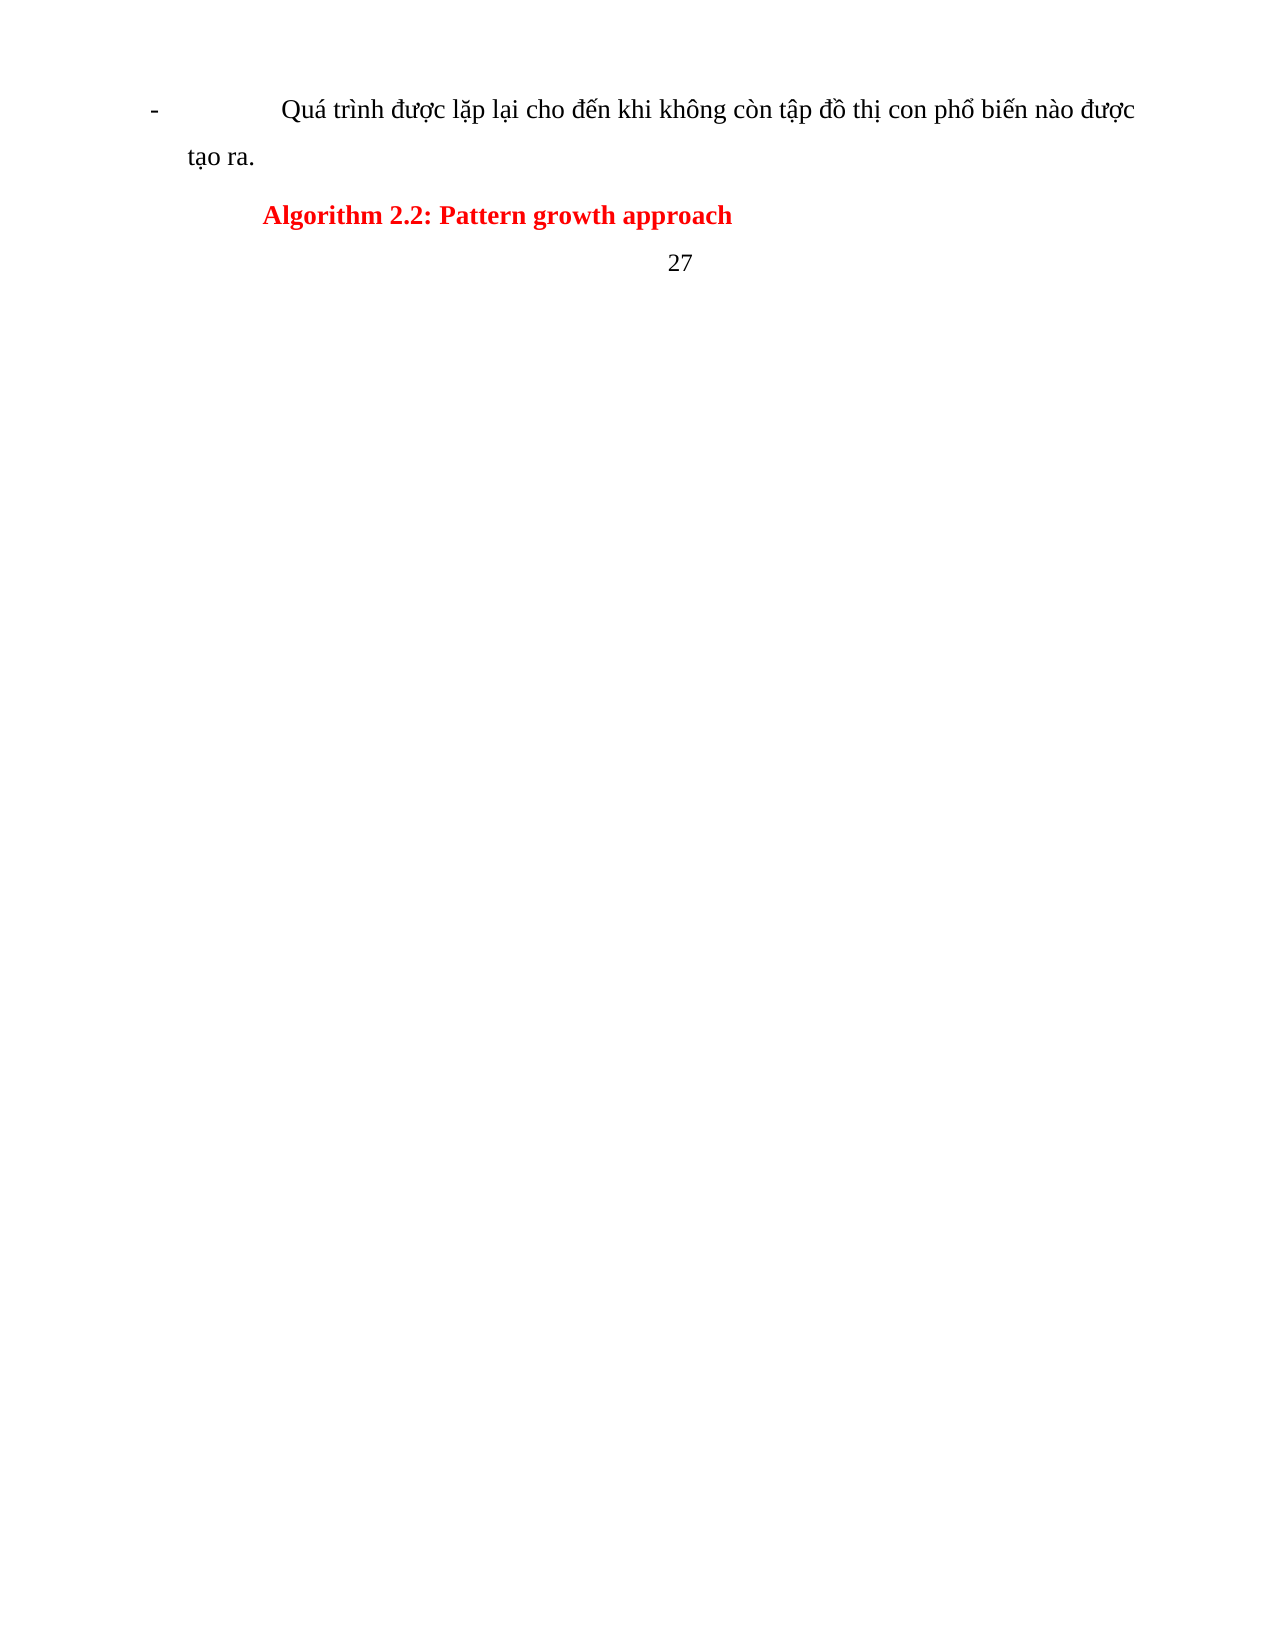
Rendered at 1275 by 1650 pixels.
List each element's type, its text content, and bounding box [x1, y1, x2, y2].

text Algorithm 2.2: Pattern growth approach [262, 199, 1173, 231]
text 27 [150, 248, 1210, 277]
text tạo ra. [187, 140, 1173, 171]
list Quá trình được lặp lại cho đến khi không còn tập đồ thị con phổ biến nào được [150, 93, 1173, 124]
